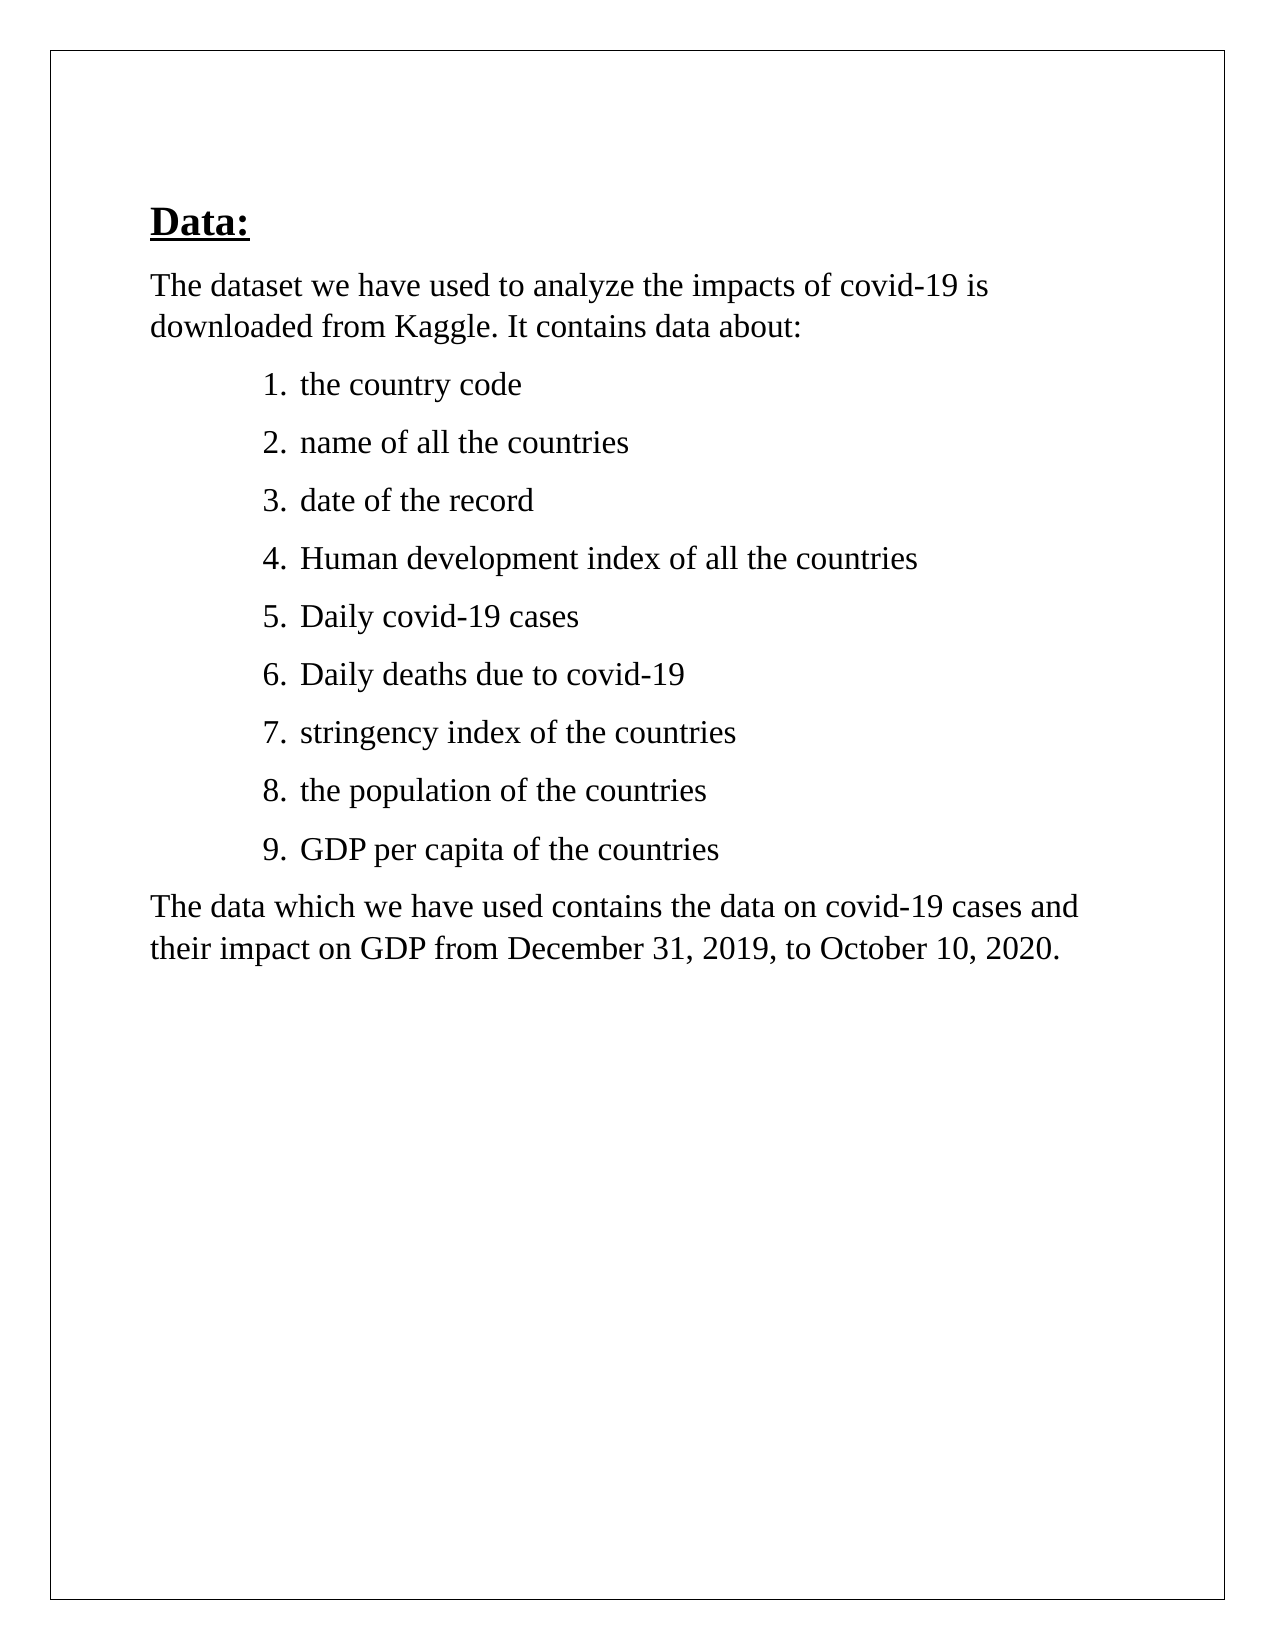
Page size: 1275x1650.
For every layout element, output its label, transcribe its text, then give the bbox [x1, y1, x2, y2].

list name of all the countries [262, 423, 1125, 461]
list Human development index of all the countries [262, 539, 1125, 577]
list Daily covid-19 cases [262, 597, 1125, 635]
list Daily deaths due to covid-19 [262, 655, 1125, 693]
text The data which we have used contains the data on covid-19 cases and their impact on GDP from December 31, 2019, to October 10, 2020. [150, 887, 1125, 966]
list the population of the countries [262, 771, 1125, 809]
list the country code [262, 364, 1125, 403]
list stringency index of the countries [262, 713, 1125, 751]
list GDP per capita of the countries [262, 829, 1125, 867]
text The dataset we have used to analyze the impacts of covid-19 is downloaded from Kaggle. It contains data about: [150, 265, 1125, 345]
list date of the record [262, 481, 1125, 519]
text Data: [150, 197, 1125, 245]
